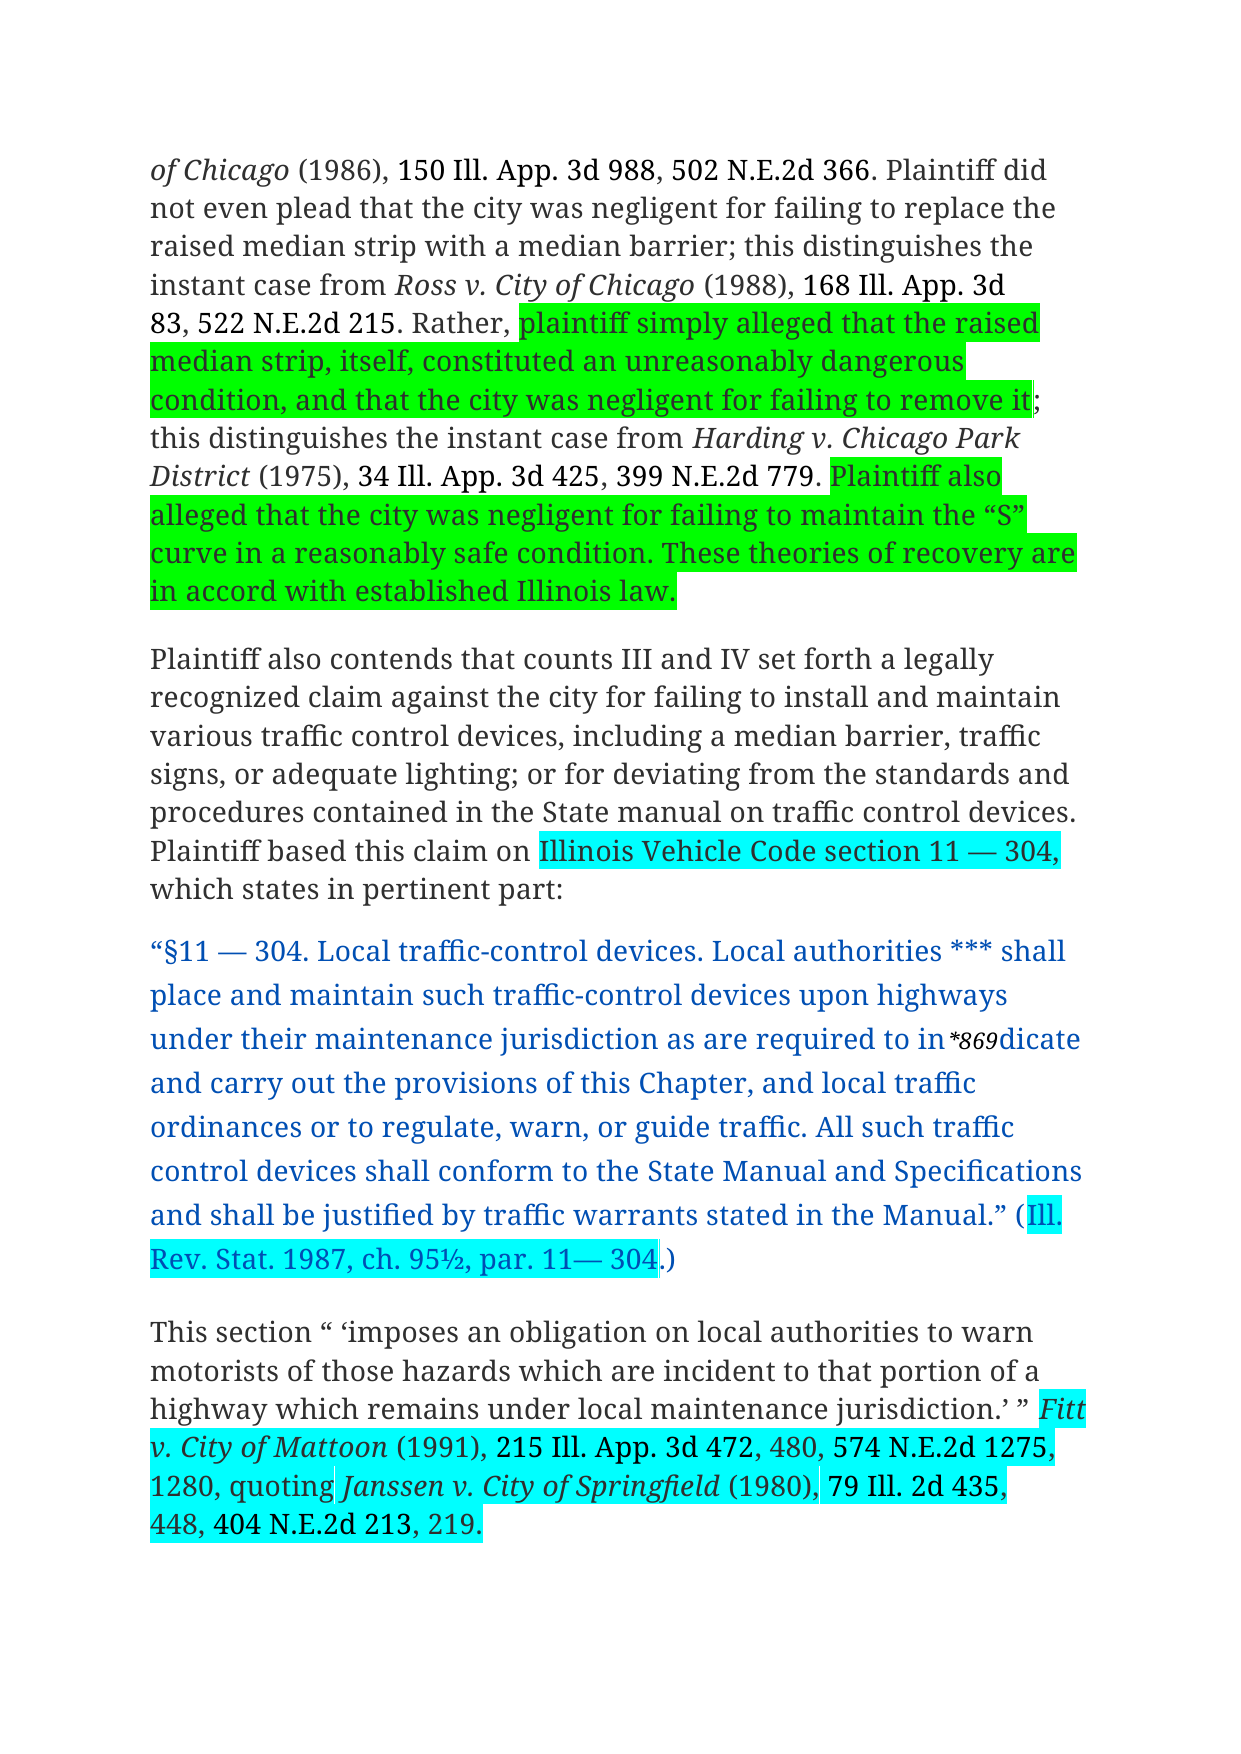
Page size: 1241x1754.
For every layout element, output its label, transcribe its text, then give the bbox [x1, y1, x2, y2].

text This section “ ‘imposes an obligation on local authorities to warn motorists of those hazards which are incident to that portion of a highway which remains under local maintenance jurisdiction.’ ” Fitt v. City of Mattoon (1991), 215 Ill. App. 3d 472, 480, 574 N.E.2d 1275, 1280, quoting Janssen v. City of Springfield (1980), 79 Ill. 2d 435, 448, 404 N.E.2d 213, 219. [150, 1313, 1090, 1543]
text Plaintiff also contends that counts III and IV set forth a legally recognized claim against the city for failing to install and maintain various traffic control devices, including a median barrier, traffic signs, or adequate lighting; or for deviating from the standards and procedures contained in the State manual on traffic control devices. Plaintiff based this claim on Illinois Vehicle Code section 11 — 304, which states in pertinent part: [150, 639, 1090, 907]
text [150, 150, 1090, 610]
text “§11 — 304. Local traffic-control devices. Local authorities *** shall place and maintain such traffic-control devices upon highways under their maintenance jurisdiction as are required to in*869dicate and carry out the provisions of this Chapter, and local traffic ordinances or to regulate, warn, or guide traffic. All such traffic control devices shall conform to the State Manual and Specifications and shall be justified by traffic warrants stated in the Manual.” (Ill. Rev. Stat. 1987, ch. 95½, par. 11— 304.) [150, 931, 1090, 1278]
